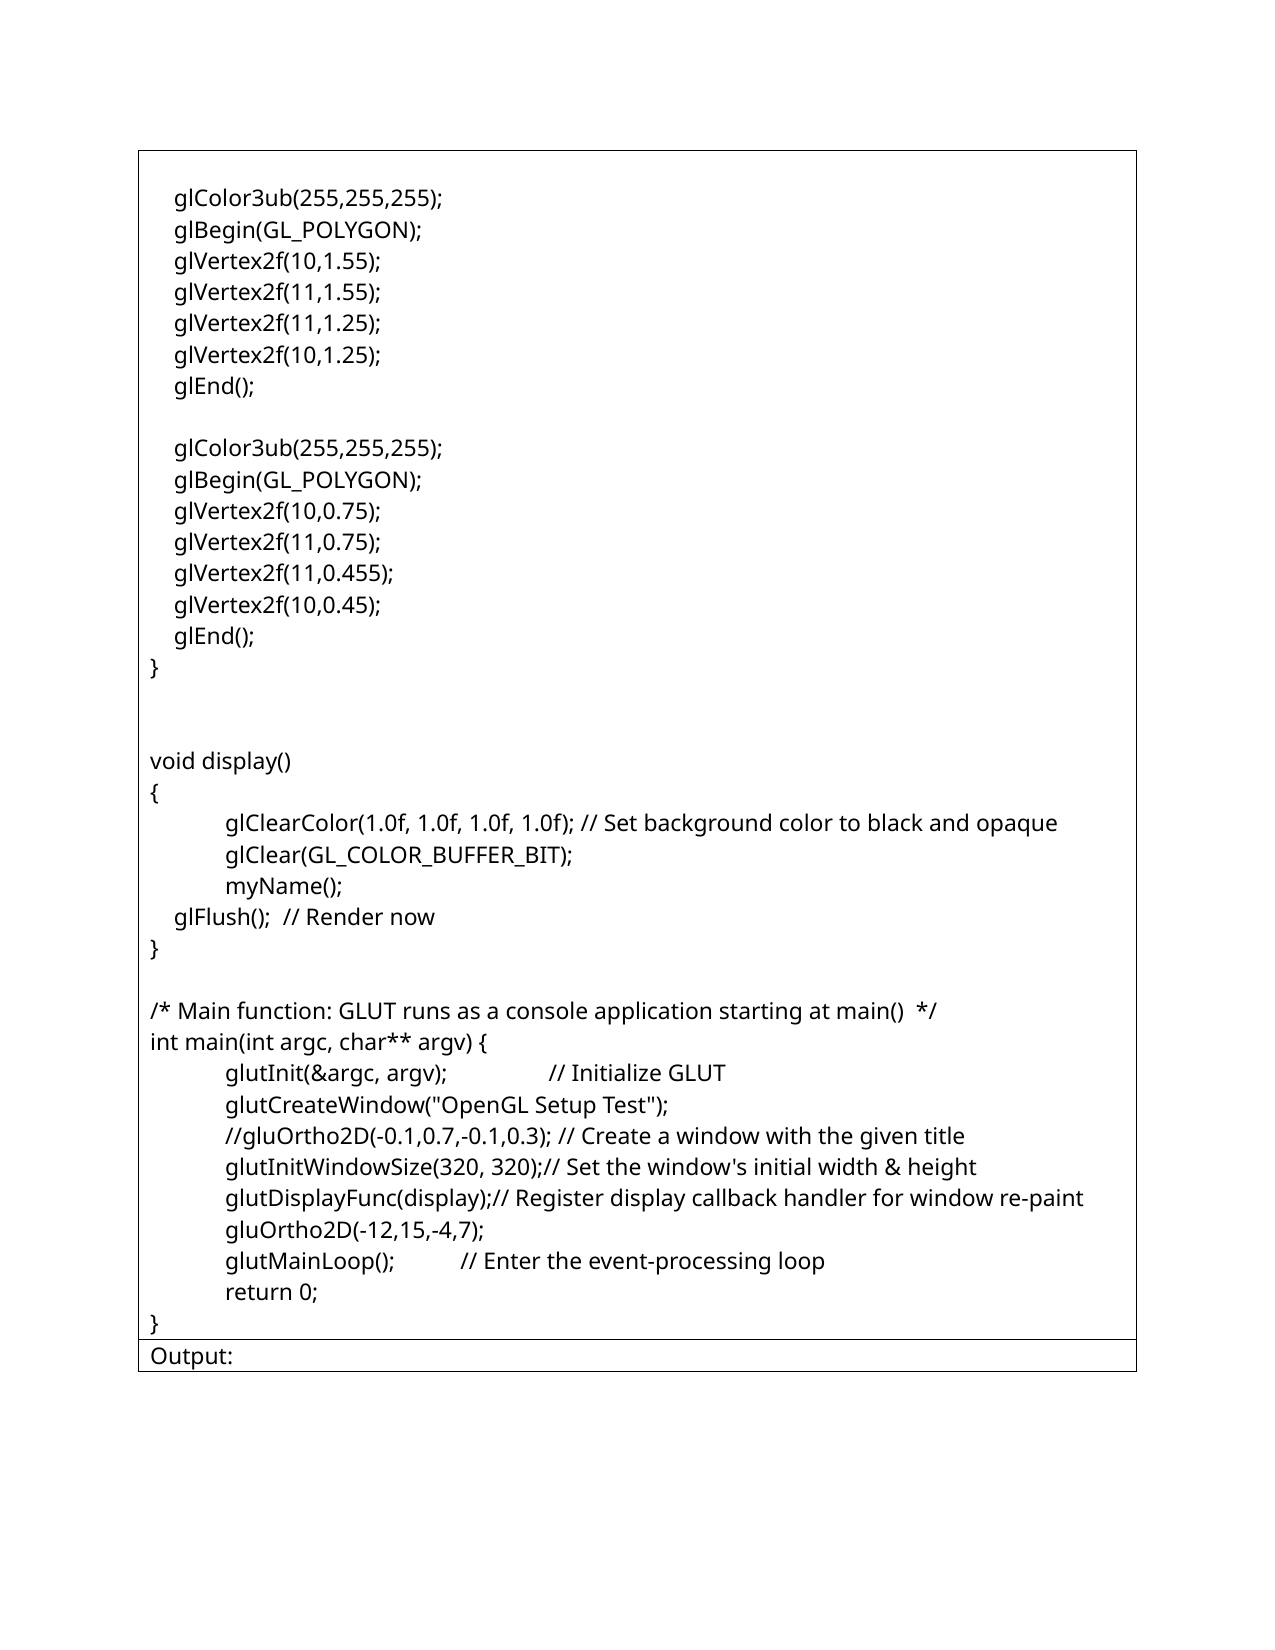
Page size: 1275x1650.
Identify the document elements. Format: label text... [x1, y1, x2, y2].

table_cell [139, 151, 1136, 1338]
table_cell Output: [139, 1340, 1136, 1371]
